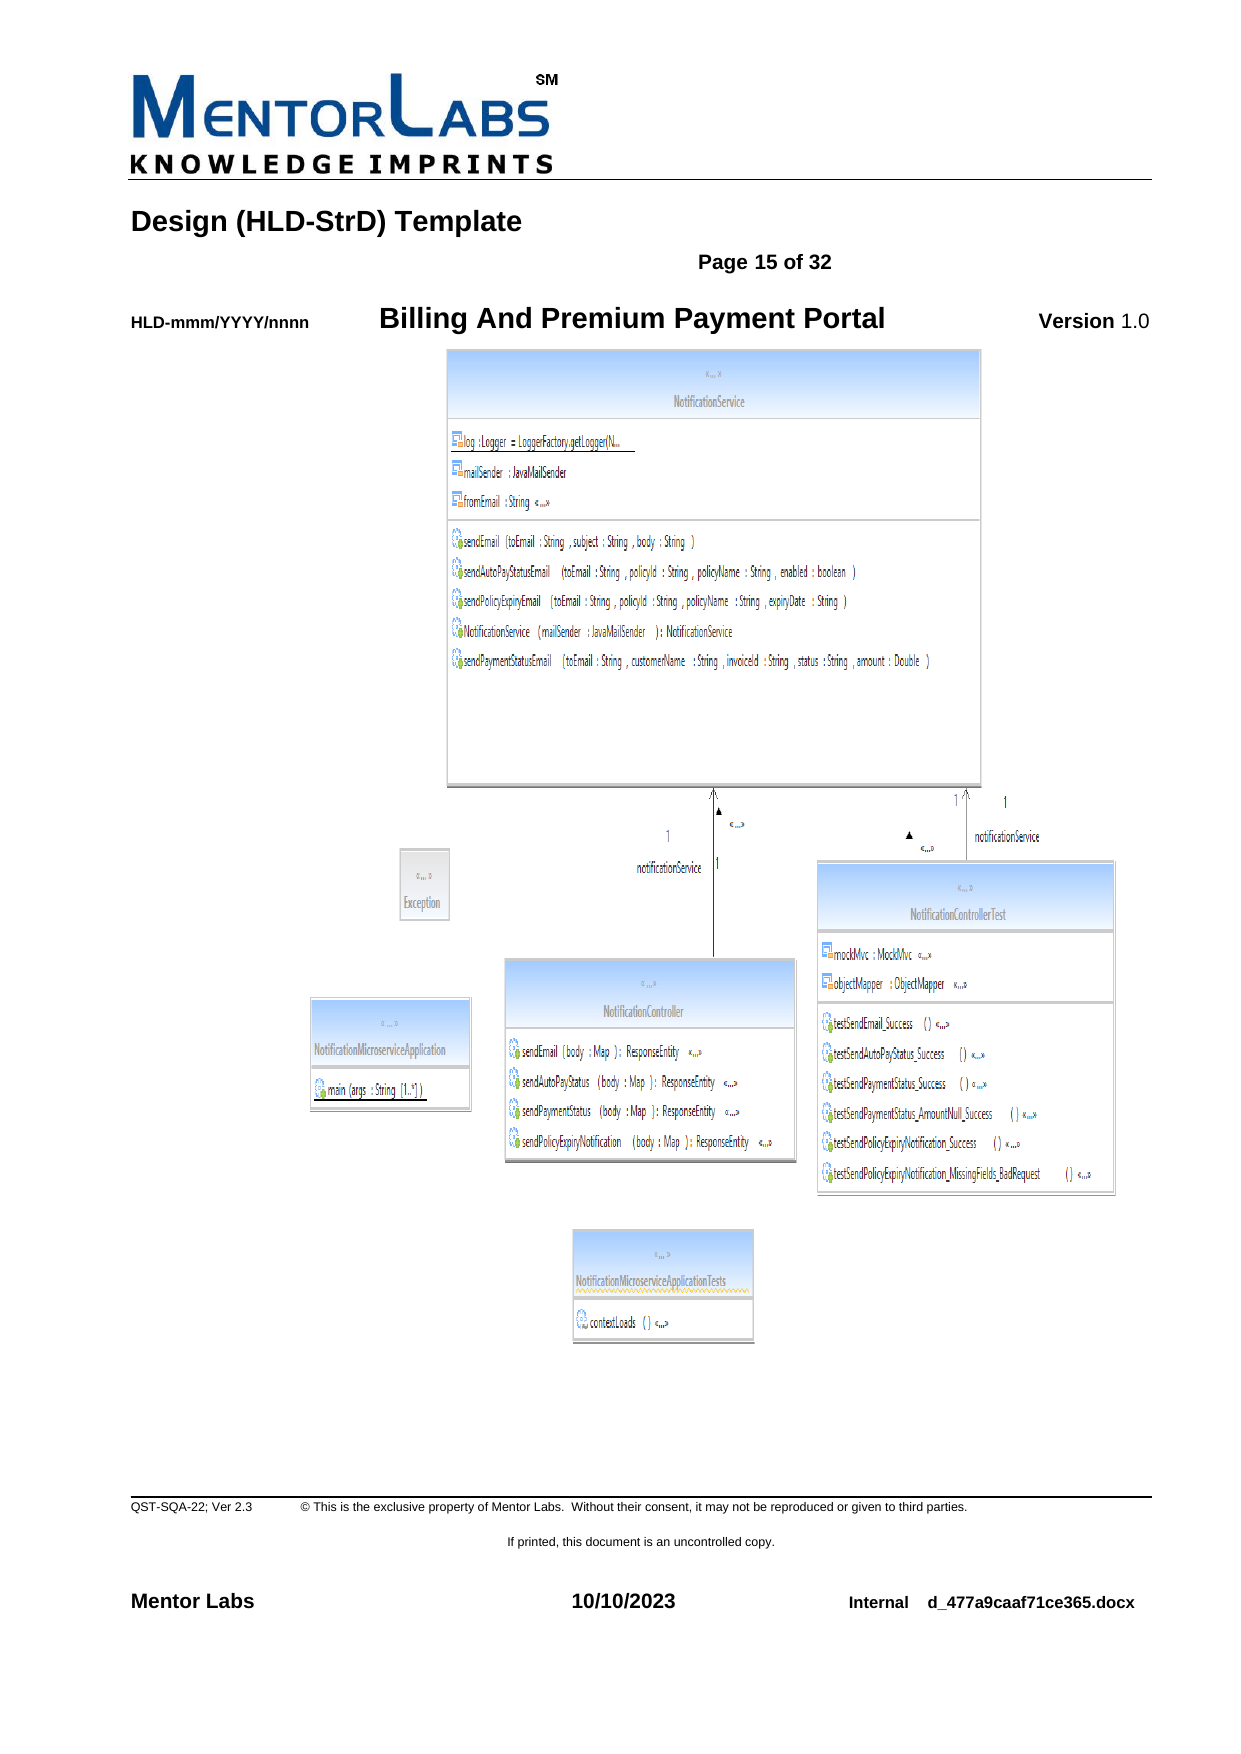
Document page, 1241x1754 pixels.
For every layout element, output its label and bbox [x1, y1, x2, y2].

picture [128, 73, 561, 177]
